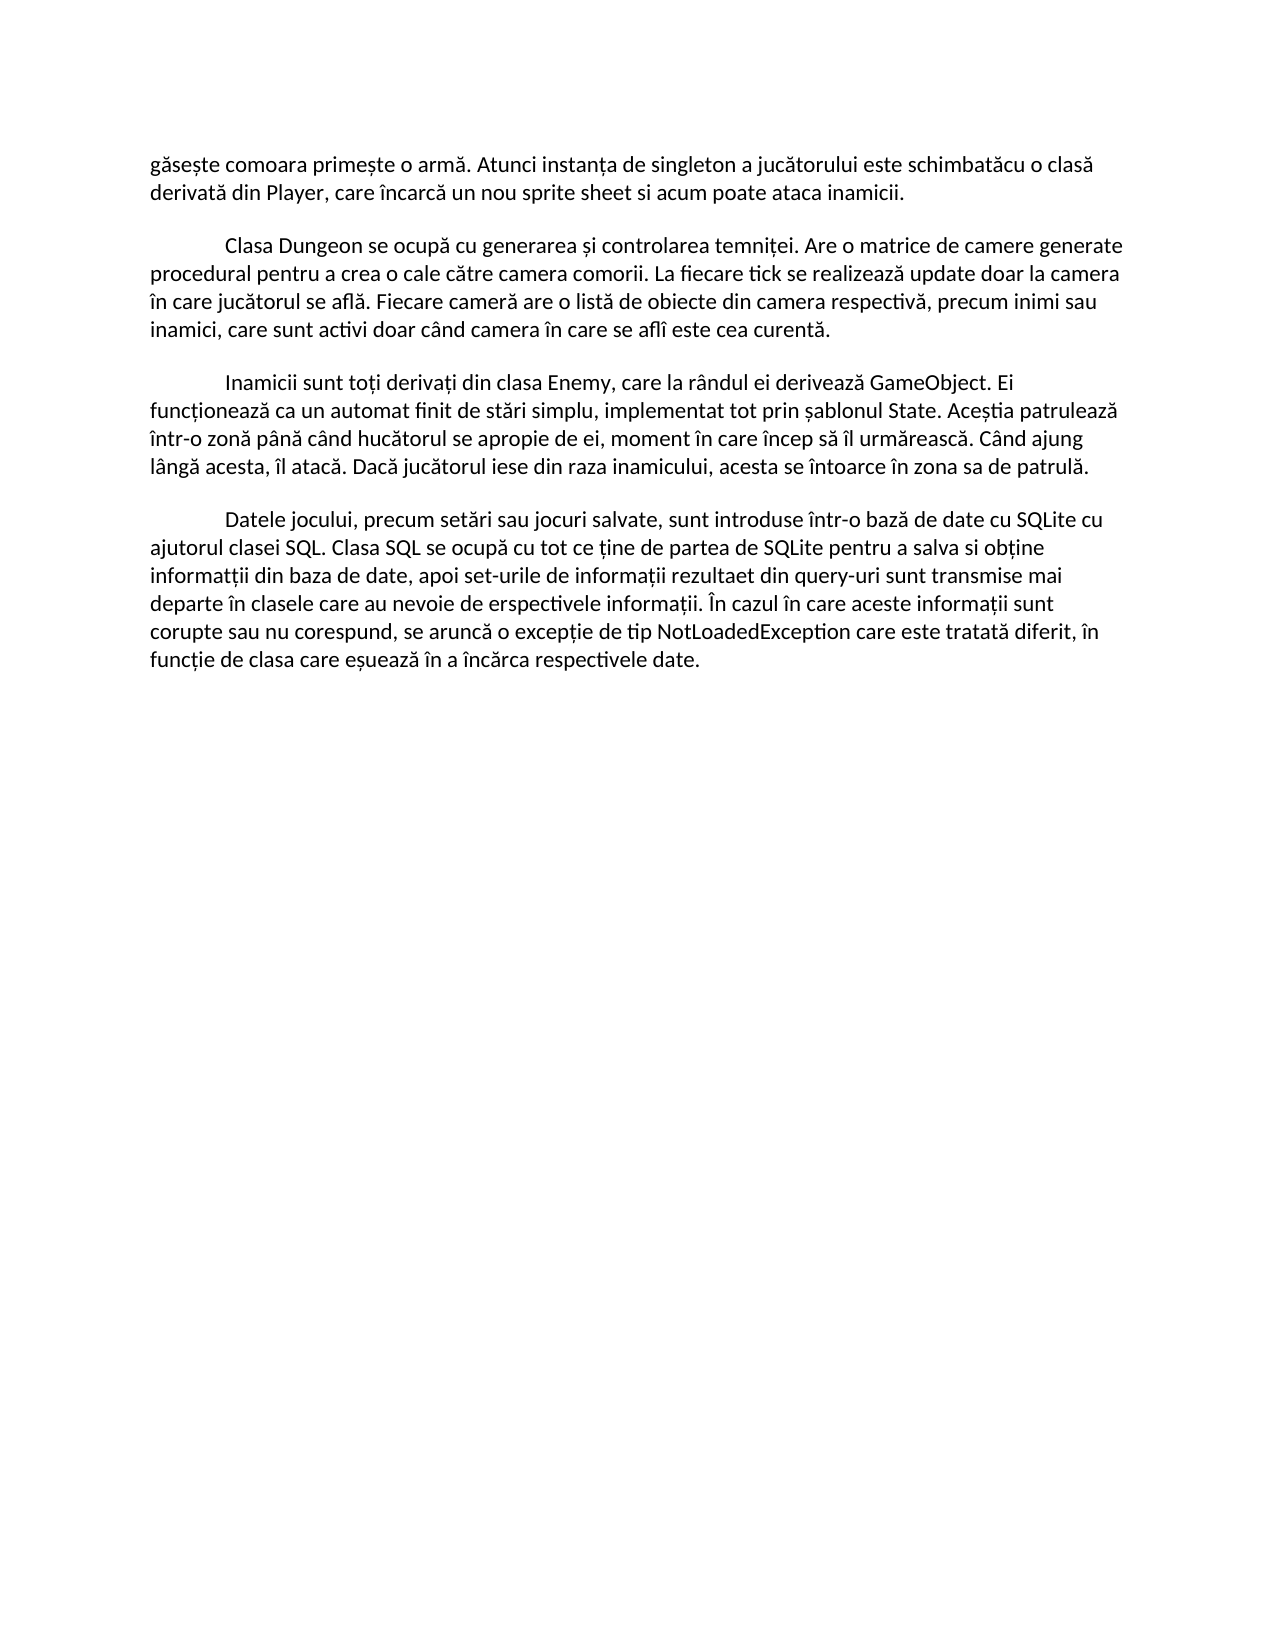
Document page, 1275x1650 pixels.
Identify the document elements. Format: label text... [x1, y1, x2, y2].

text Clasa Dungeon se ocupă cu generarea și controlarea temniței. Are o matrice de camere generate procedural pentru a crea o cale către camera comorii. La fiecare tick se realizează update doar la camera în care jucătorul se află. Fiecare cameră are o listă de obiecte din camera respectivă, precum inimi sau inamici, care sunt activi doar când camera în care se aflî este cea curentă. [150, 231, 1125, 343]
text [150, 150, 1125, 206]
text Inamicii sunt toți derivați din clasa Enemy, care la rândul ei derivează GameObject. Ei funcționează ca un automat finit de stări simplu, implementat tot prin șablonul State. Aceștia patrulează într-o zonă până când hucătorul se apropie de ei, moment în care încep să îl urmărească. Când ajung lângă acesta, îl atacă. Dacă jucătorul iese din raza inamicului, acesta se întoarce în zona sa de patrulă. [150, 368, 1125, 480]
text Datele jocului, precum setări sau jocuri salvate, sunt introduse într-o bază de date cu SQLite cu ajutorul clasei SQL. Clasa SQL se ocupă cu tot ce ține de partea de SQLite pentru a salva si obține informatții din baza de date, apoi set-urile de informații rezultaet din query-uri sunt transmise mai departe în clasele care au nevoie de erspectivele informații. În cazul în care aceste informații sunt corupte sau nu corespund, se aruncă o excepție de tip NotLoadedException care este tratată diferit, în funcție de clasa care eșuează în a încărca respectivele date. [150, 505, 1125, 673]
